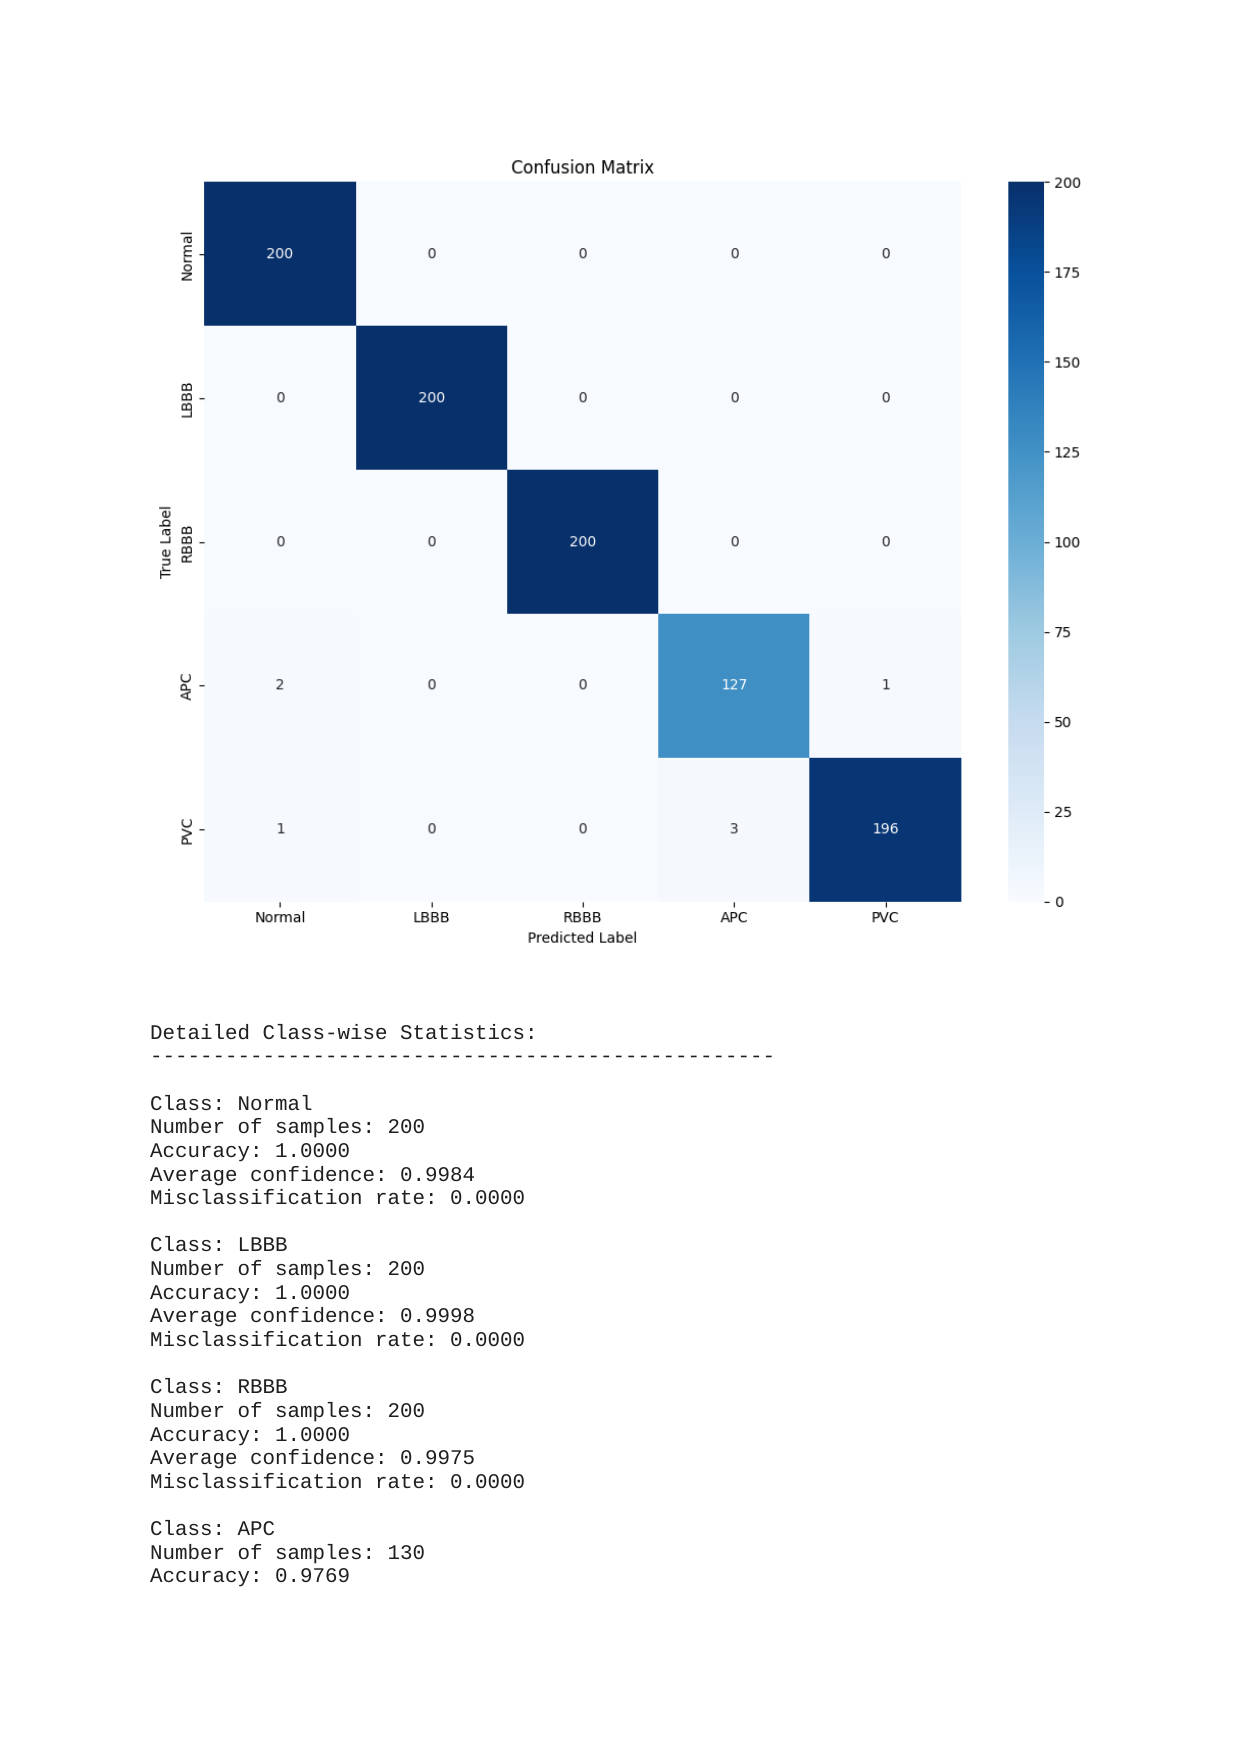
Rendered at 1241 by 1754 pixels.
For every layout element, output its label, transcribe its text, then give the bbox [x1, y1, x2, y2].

text Class: RBBB [150, 1376, 1090, 1400]
text Accuracy: 0.9769 [150, 1566, 1090, 1589]
text Average confidence: 0.9998 [150, 1305, 1090, 1329]
text -------------------------------------------------- [150, 1045, 1090, 1069]
text Number of samples: 200 [150, 1400, 1090, 1424]
text Number of samples: 200 [150, 1258, 1090, 1282]
text Detailed Class-wise Statistics: [150, 1022, 1090, 1045]
text Misclassification rate: 0.0000 [150, 1471, 1090, 1494]
text Accuracy: 1.0000 [150, 1140, 1090, 1163]
text Class: LBBB [150, 1234, 1090, 1258]
text Misclassification rate: 0.0000 [150, 1187, 1090, 1211]
text Accuracy: 1.0000 [150, 1282, 1090, 1305]
text Number of samples: 200 [150, 1116, 1090, 1140]
text Average confidence: 0.9975 [150, 1447, 1090, 1471]
text Misclassification rate: 0.0000 [150, 1329, 1090, 1353]
text Number of samples: 130 [150, 1542, 1090, 1566]
text Class: APC [150, 1518, 1090, 1542]
text Class: Normal [150, 1093, 1090, 1116]
text Average confidence: 0.9984 [150, 1163, 1090, 1187]
text Accuracy: 1.0000 [150, 1424, 1090, 1447]
picture [150, 150, 1091, 956]
